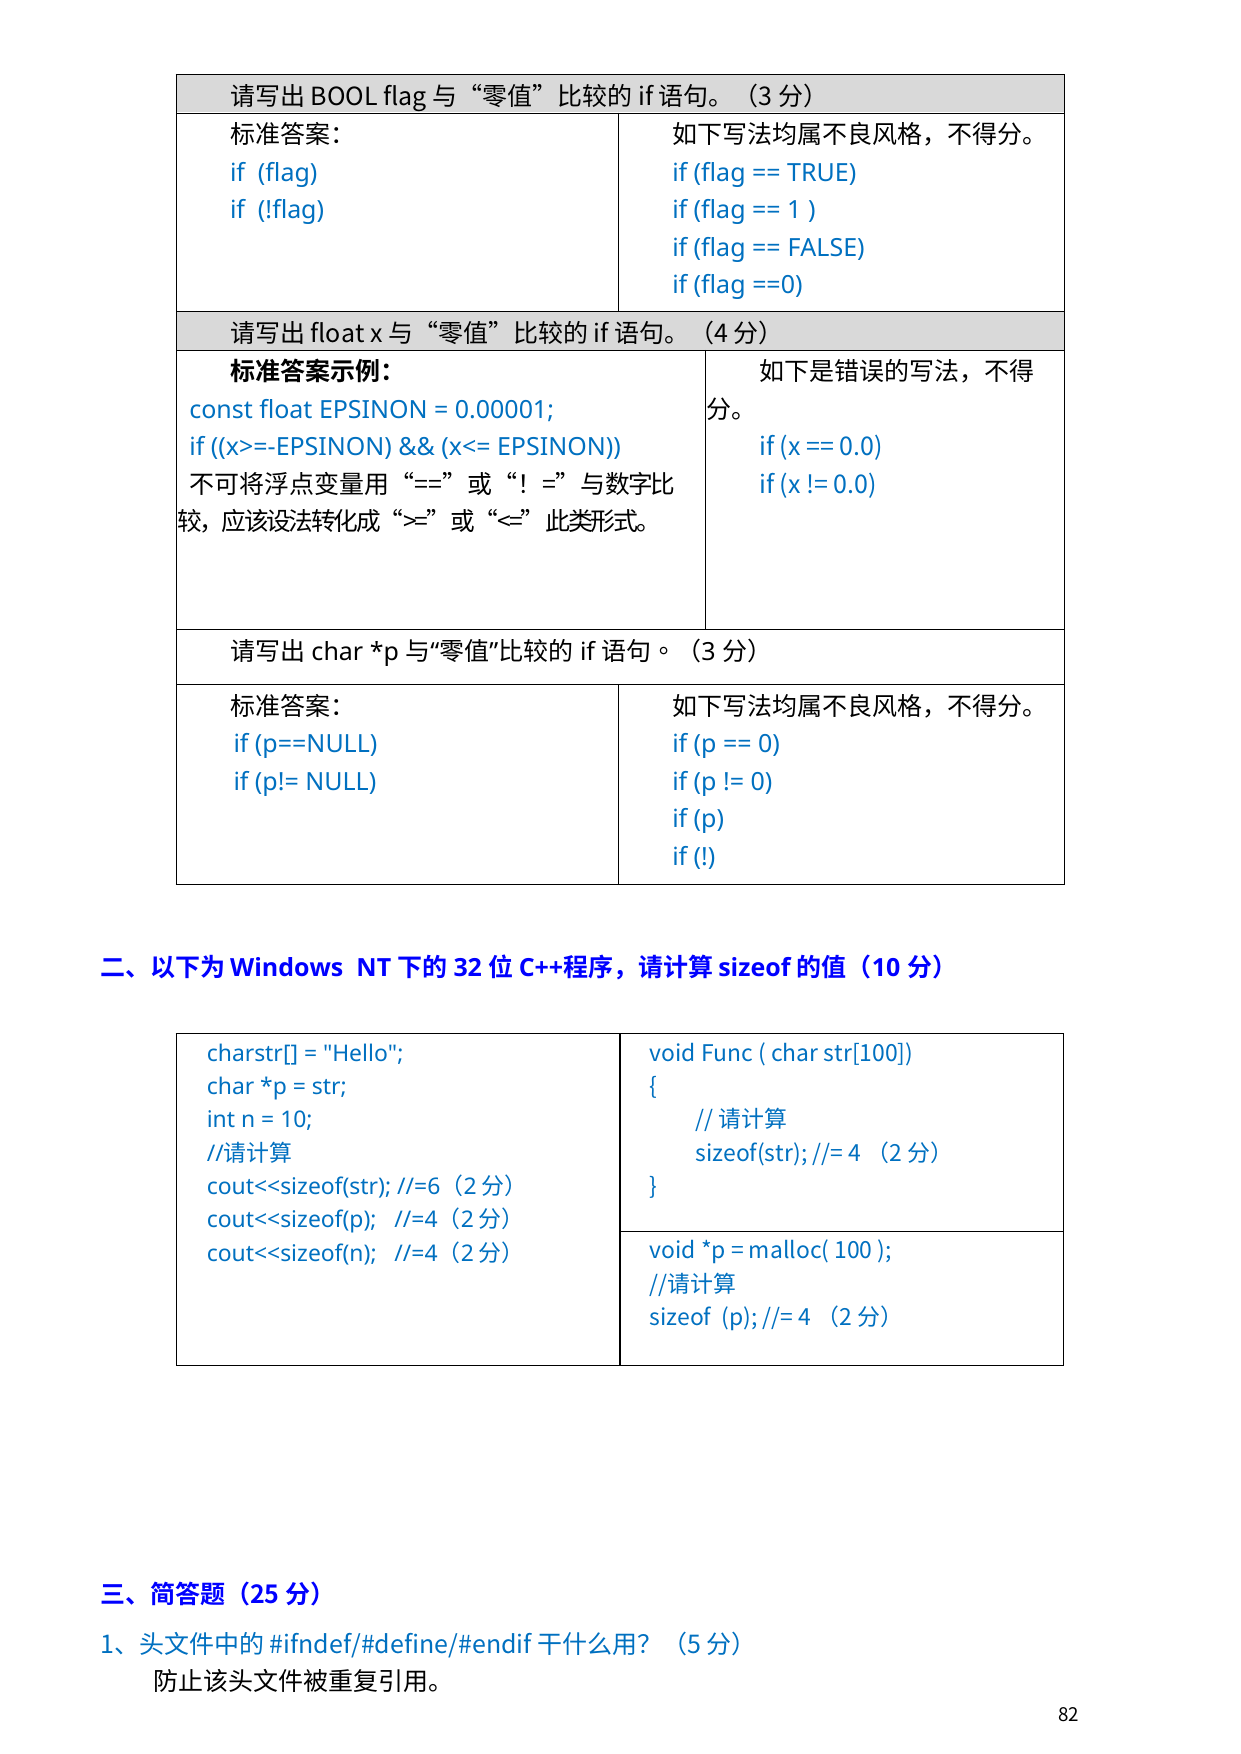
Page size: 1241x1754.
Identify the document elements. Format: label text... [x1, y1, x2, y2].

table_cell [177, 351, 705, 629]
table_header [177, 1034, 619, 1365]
subtitle 防止该头文件被重复引用。 [100, 1661, 1078, 1698]
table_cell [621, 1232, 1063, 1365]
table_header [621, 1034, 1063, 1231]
text 1、头文件中的 #ifndef/#define/#endif 干什么用？（5 分） [100, 1623, 1078, 1661]
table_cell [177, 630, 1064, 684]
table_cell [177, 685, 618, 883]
text 三、简答题（25 分） [100, 1574, 1078, 1611]
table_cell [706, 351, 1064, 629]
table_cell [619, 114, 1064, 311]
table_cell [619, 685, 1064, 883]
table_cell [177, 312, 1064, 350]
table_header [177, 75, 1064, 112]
text 二、以下为Windows NT 下的 32 位C++程序，请计算sizeof 的值（10 分） [100, 947, 1078, 983]
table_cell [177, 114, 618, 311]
